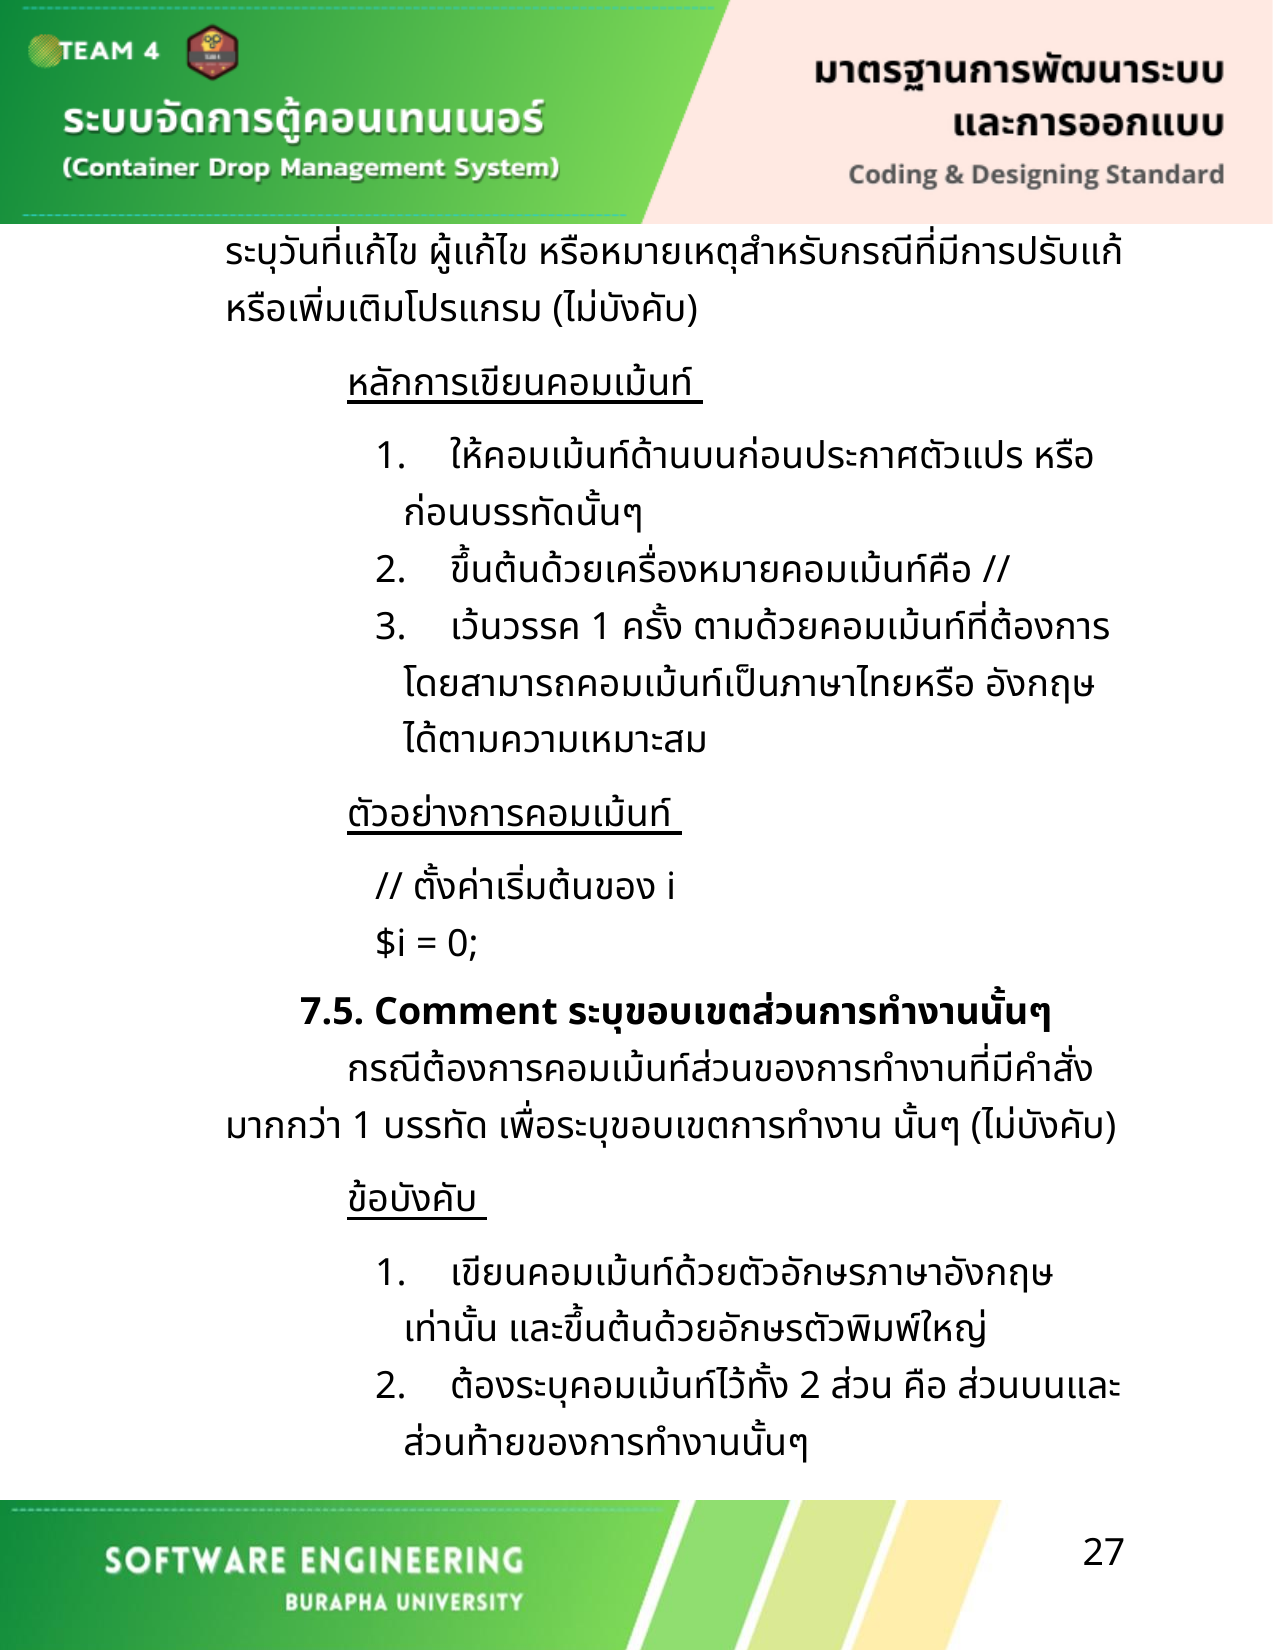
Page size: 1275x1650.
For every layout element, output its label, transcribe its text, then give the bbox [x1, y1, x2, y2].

text ข้อบังคับ [225, 1172, 1125, 1228]
subtitle 7.5. Comment ระบุขอบเขตส่วนการทำงานนั้นๆ [225, 984, 1125, 1041]
text หลักการเขียนคอมเม้นท์ [225, 355, 1125, 412]
text ตัวอย่างการคอมเม้นท์ [225, 786, 1125, 843]
text กรณีต้องการคอมเม้นท์ส่วนของการทำงานที่มีคำสั่งมากกว่า 1 บรรทัด เพื่อระบุขอบเขตการทำงาน นั้นๆ (ไม่บังคับ) [225, 1041, 1125, 1155]
list ต้องระบุคอมเม้นท์ไว้ทั้ง 2 ส่วน คือ ส่วนบนและส่วนท้ายของการทำงานนั้นๆ [375, 1358, 1125, 1472]
picture [0, 0, 1273, 224]
list ให้คอมเม้นท์ด้านบนก่อนประกาศตัวแปร หรือก่อนบรรทัดนั้นๆ [375, 429, 1125, 542]
list ขึ้นต้นด้วยเครื่องหมายคอมเม้นท์คือ // [375, 542, 1125, 599]
picture [0, 1500, 1273, 1650]
list เว้นวรรค 1 ครั้ง ตามด้วยคอมเม้นท์ที่ต้องการ โดยสามารถคอมเม้นท์เป็นภาษาไทยหรือ อังกฤษได้ตามความเหมาะสม [375, 599, 1125, 769]
text // ตั้งค่าเริ่มต้นของ i $i = 0; [375, 859, 1125, 968]
list เขียนคอมเม้นท์ด้วยตัวอักษรภาษาอังกฤษเท่านั้น และขึ้นต้นด้วยอักษรตัวพิมพ์ใหญ่ [375, 1245, 1125, 1358]
